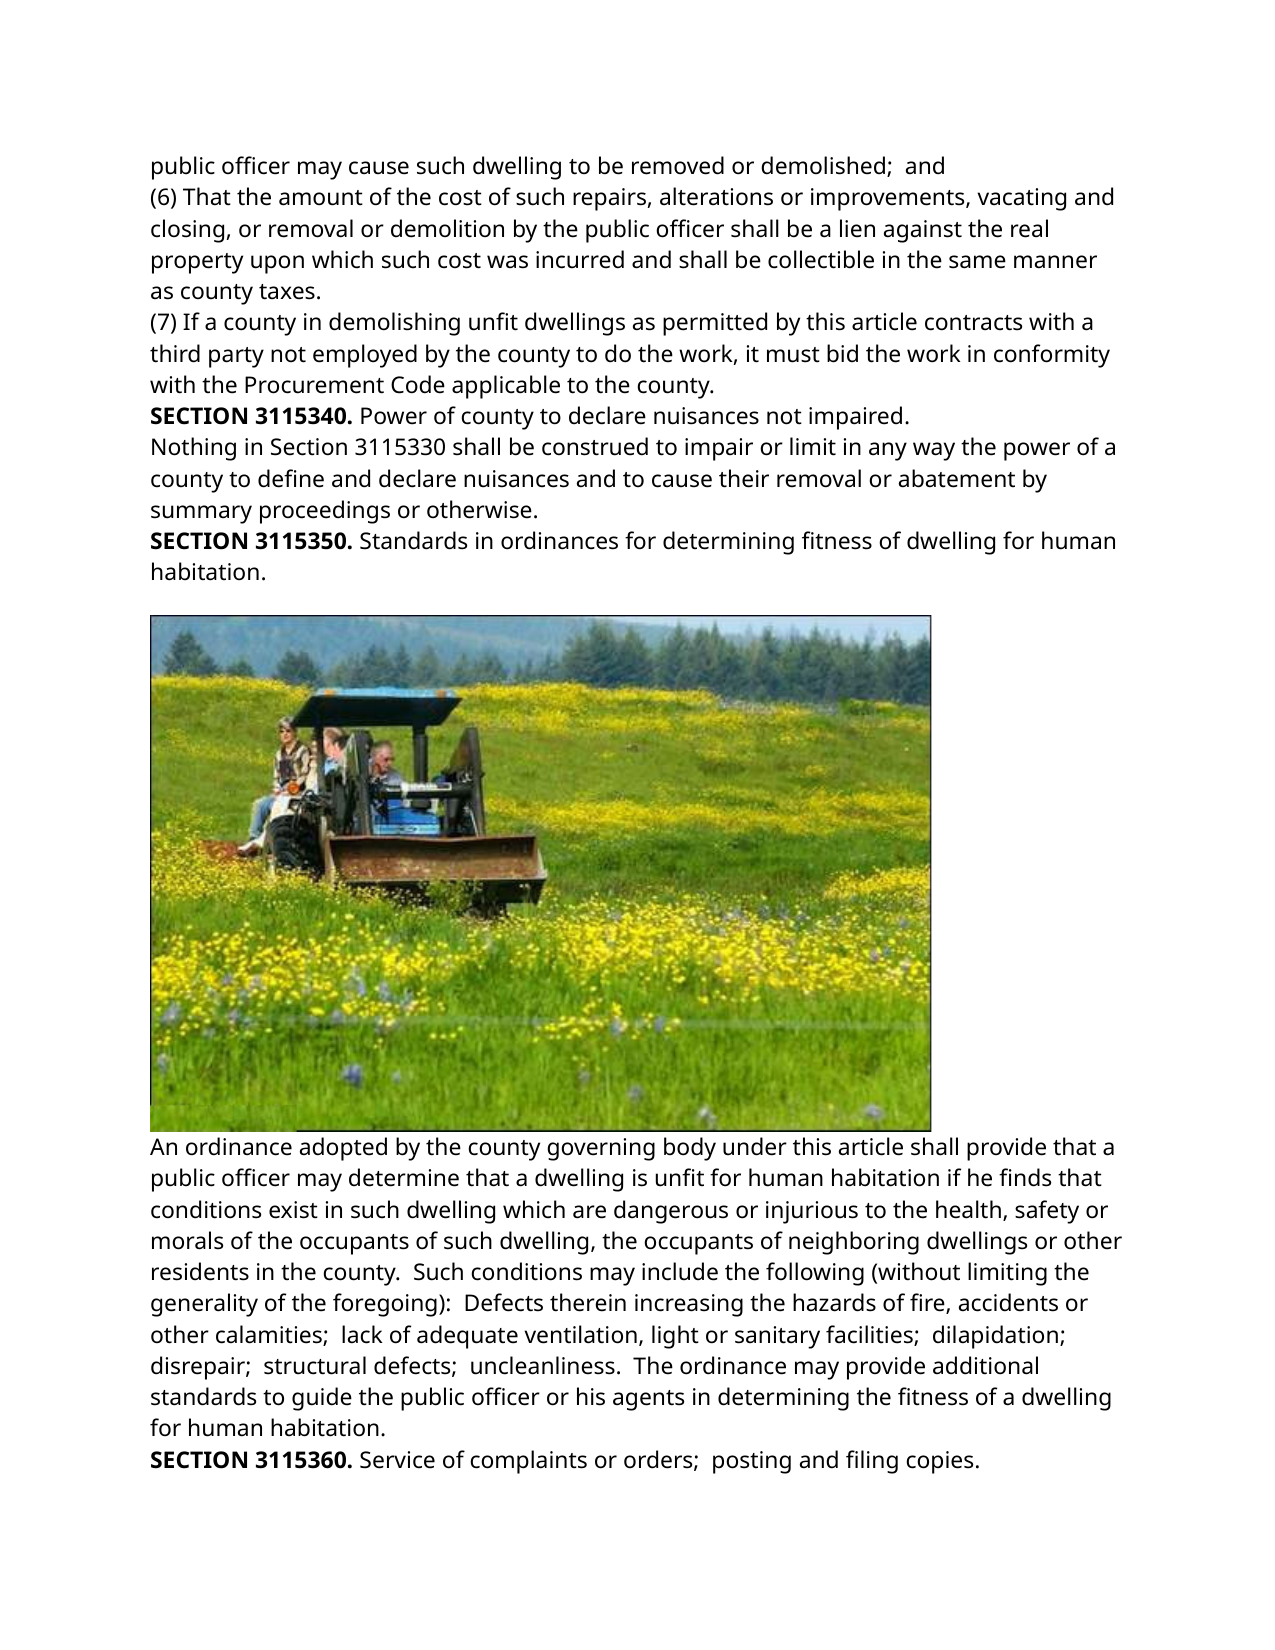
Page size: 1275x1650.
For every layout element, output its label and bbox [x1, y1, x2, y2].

picture [150, 615, 932, 1132]
